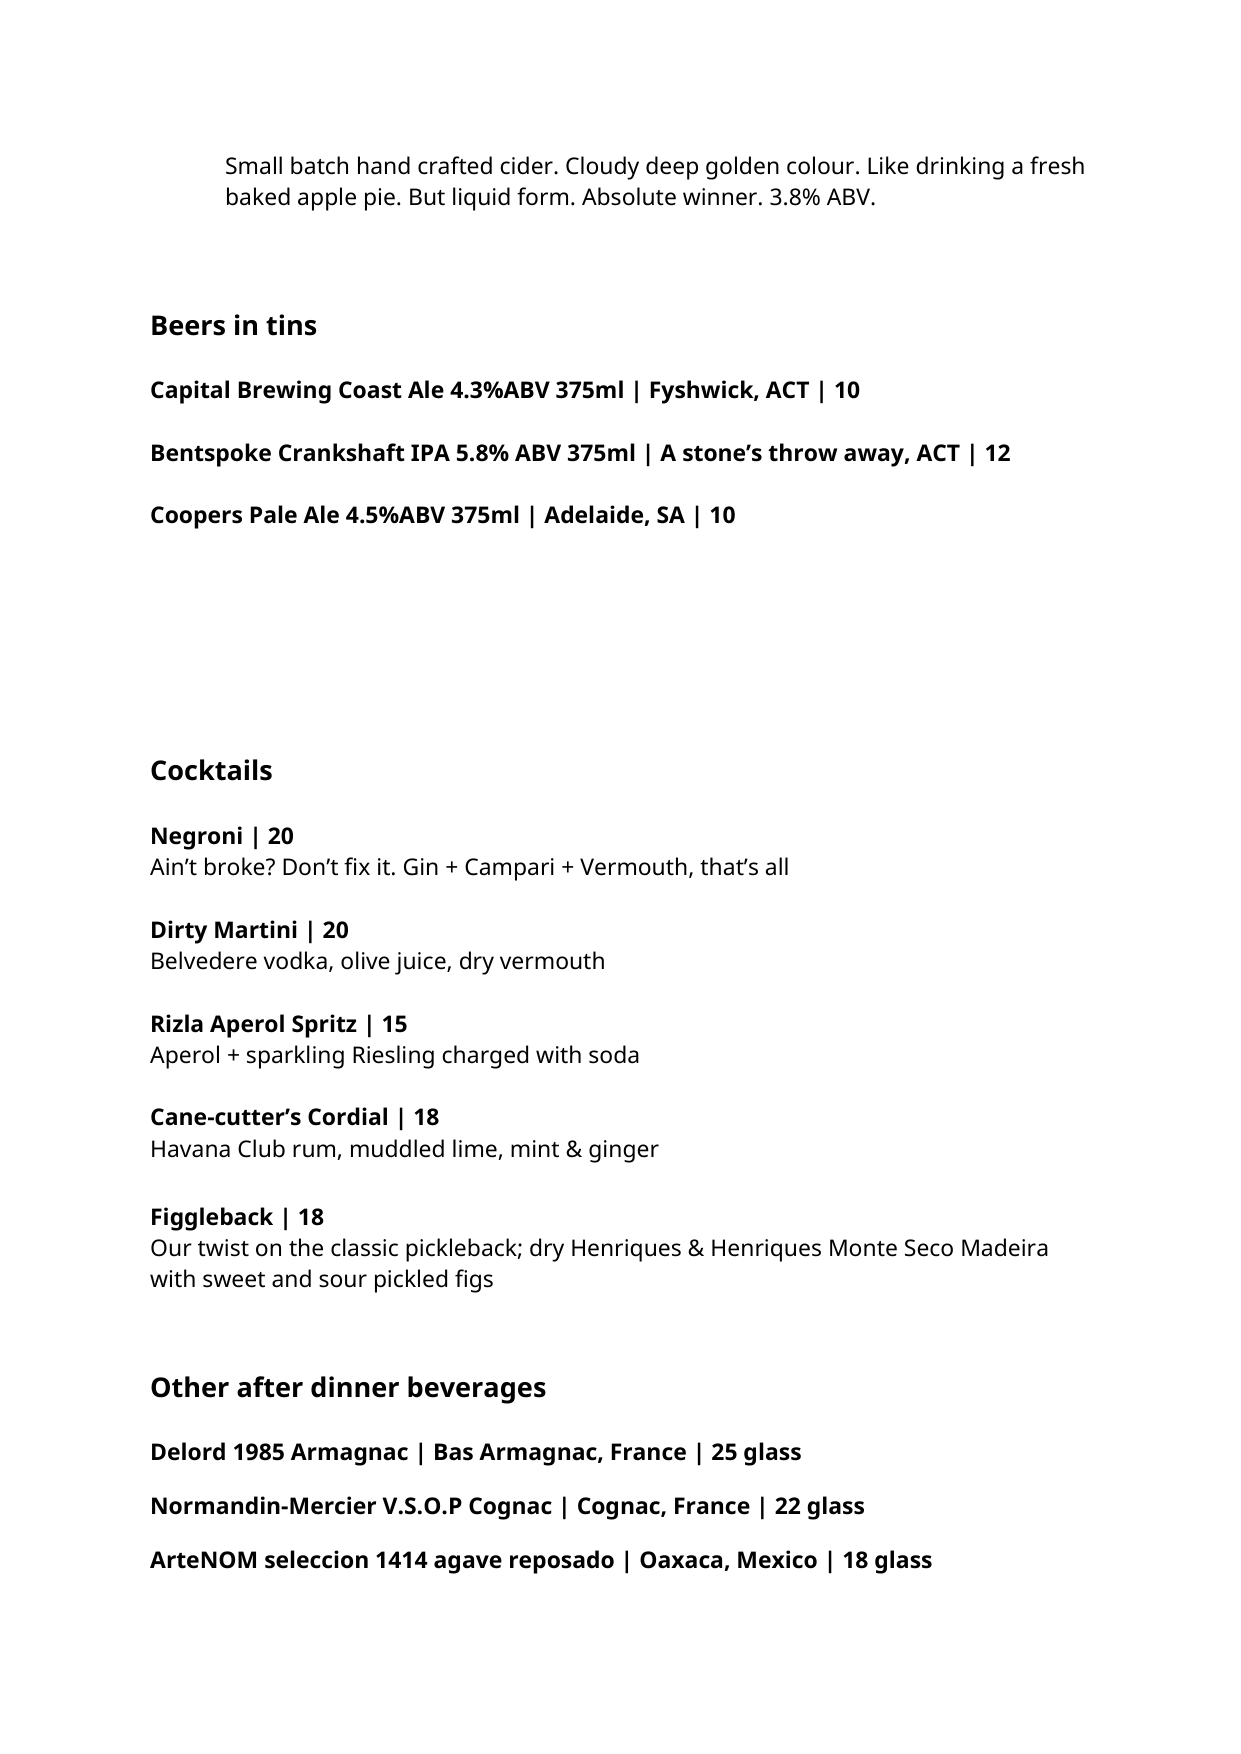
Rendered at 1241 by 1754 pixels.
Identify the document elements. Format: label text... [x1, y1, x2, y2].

text Other after dinner beverages [150, 1368, 1090, 1405]
text Aperol + sparkling Riesling charged with soda [150, 1039, 1090, 1070]
text Cane-cutter’s Cordial | 18 [150, 1101, 1090, 1132]
text Cocktails [150, 752, 1090, 789]
text Normandin-Mercier V.S.O.P Cognac | Cognac, France | 22 glass [150, 1490, 1090, 1521]
text Small batch hand crafted cider. Cloudy deep golden colour. Like drinking a fresh baked apple pie. But liquid form. Absolute winner. 3.8% ABV. [225, 150, 1090, 212]
text Bentspoke Crankshaft IPA 5.8% ABV 375ml | A stone’s throw away, ACT | 12 [150, 437, 1090, 468]
text Delord 1985 Armagnac | Bas Armagnac, France | 25 glass [150, 1436, 1090, 1467]
text Dirty Martini | 20 [150, 914, 1090, 945]
text Ain’t broke? Don’t fix it. Gin + Campari + Vermouth, that’s all [150, 851, 1090, 882]
text ArteNOM seleccion 1414 agave reposado | Oaxaca, Mexico | 18 glass [150, 1544, 1090, 1575]
text Belvedere vodka, olive juice, dry vermouth [150, 945, 1090, 976]
text Havana Club rum, muddled lime, mint & ginger [150, 1132, 1090, 1164]
text Capital Brewing Coast Ale 4.3%ABV 375ml | Fyshwick, ACT | 10 [150, 374, 1090, 406]
text Negroni | 20 [150, 820, 1090, 851]
text Coopers Pale Ale 4.5%ABV 375ml | Adelaide, SA | 10 [150, 499, 1090, 531]
text Rizla Aperol Spritz | 15 [150, 1007, 1090, 1039]
text Figgleback | 18 [150, 1201, 1090, 1232]
text Our twist on the classic pickleback; dry Henriques & Henriques Monte Seco Madeira with sweet and sour pickled figs [150, 1232, 1090, 1294]
text Beers in tins [150, 306, 1090, 343]
